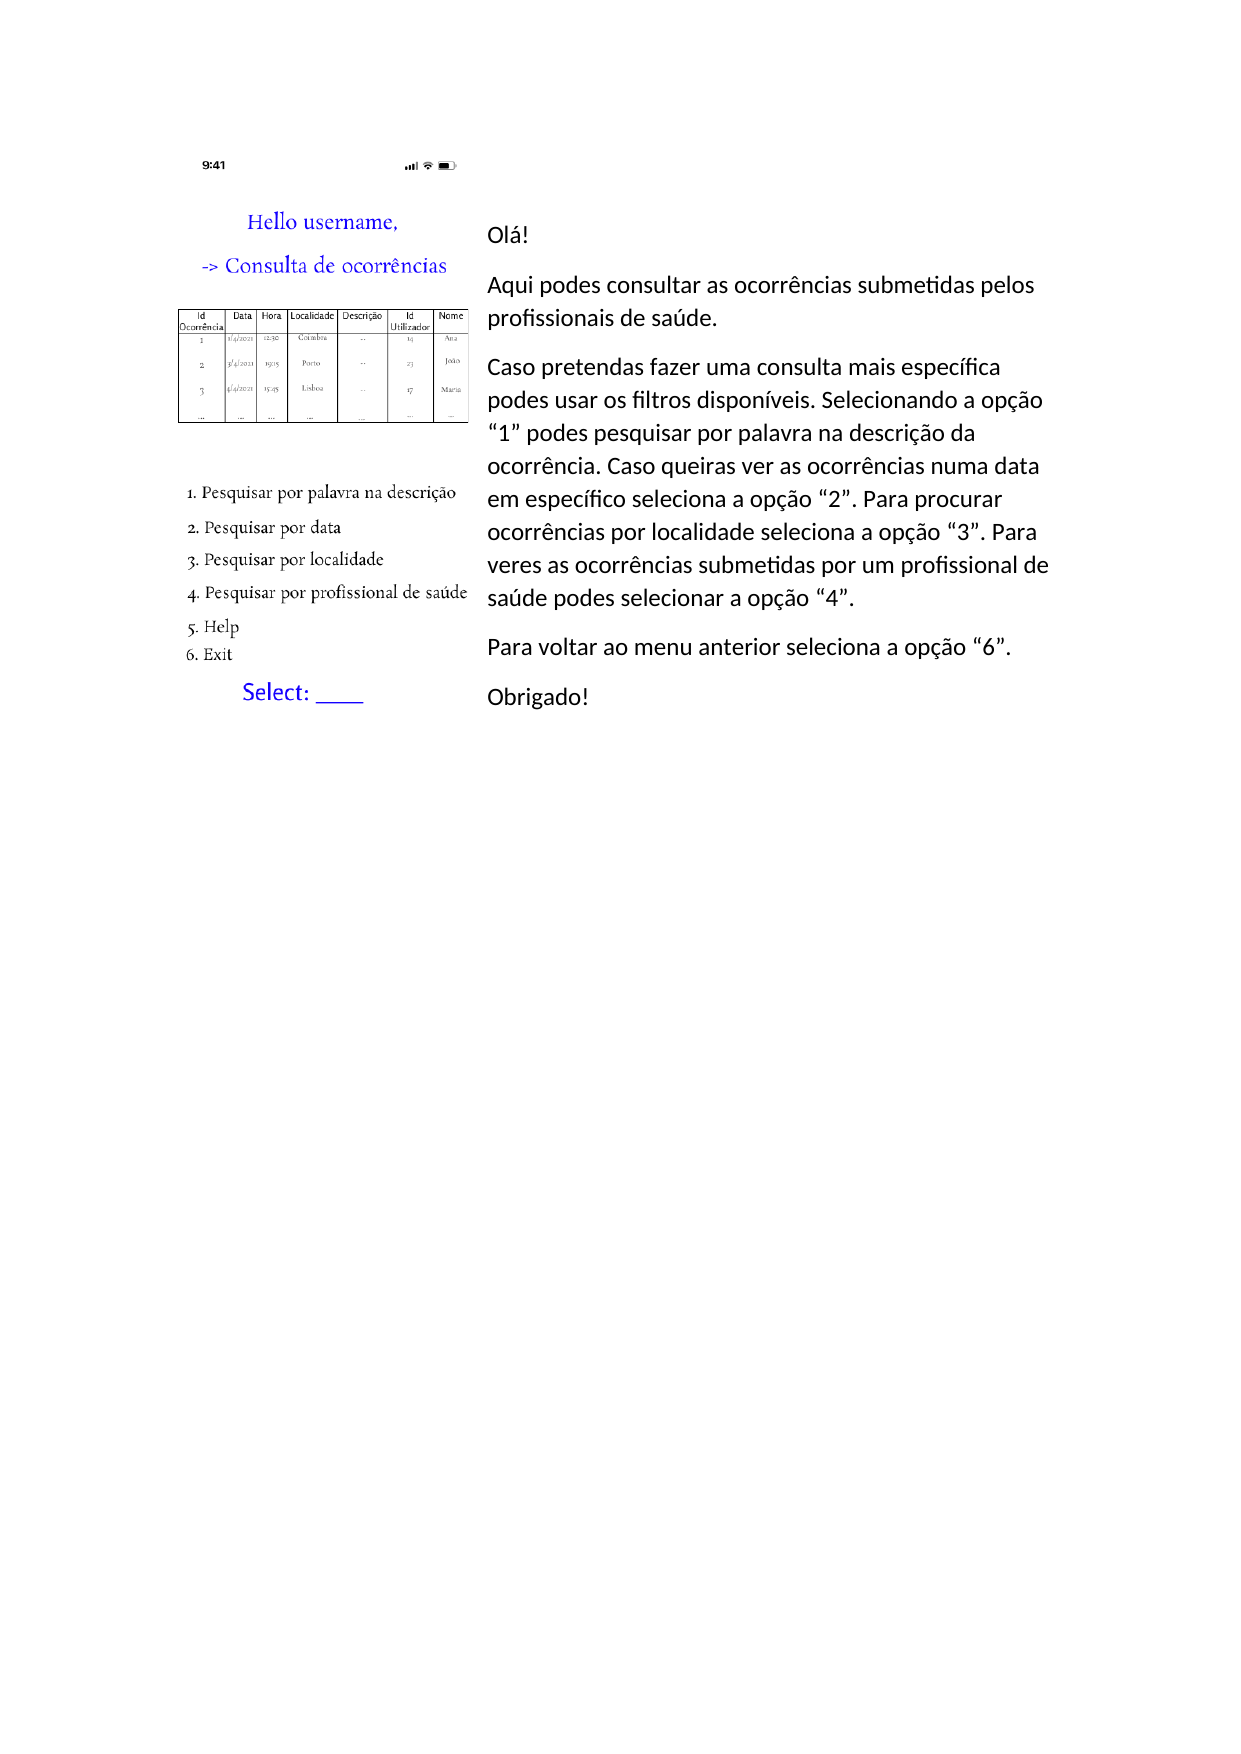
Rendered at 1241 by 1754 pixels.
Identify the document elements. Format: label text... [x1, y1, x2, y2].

text Aqui podes consultar as ocorrências submetidas pelos profissionais de saúde. [468, 269, 1063, 332]
picture [177, 147, 468, 779]
text Olá! [468, 219, 1063, 250]
text Caso pretendas fazer uma consulta mais específica podes usar os filtros disponíveis. Selecionando a opção “1” podes pesquisar por palavra na descrição da ocorrência. Caso queiras ver as ocorrências numa data em específico seleciona a opção “2”. Para procurar ocorrências por localidade seleciona a opção “3”. Para veres as ocorrências submetidas por um profissional de saúde podes selecionar a opção “4”. [468, 351, 1063, 612]
text Para voltar ao menu anterior seleciona a opção “6”. [468, 631, 1063, 662]
text Obrigado! [468, 681, 1063, 711]
